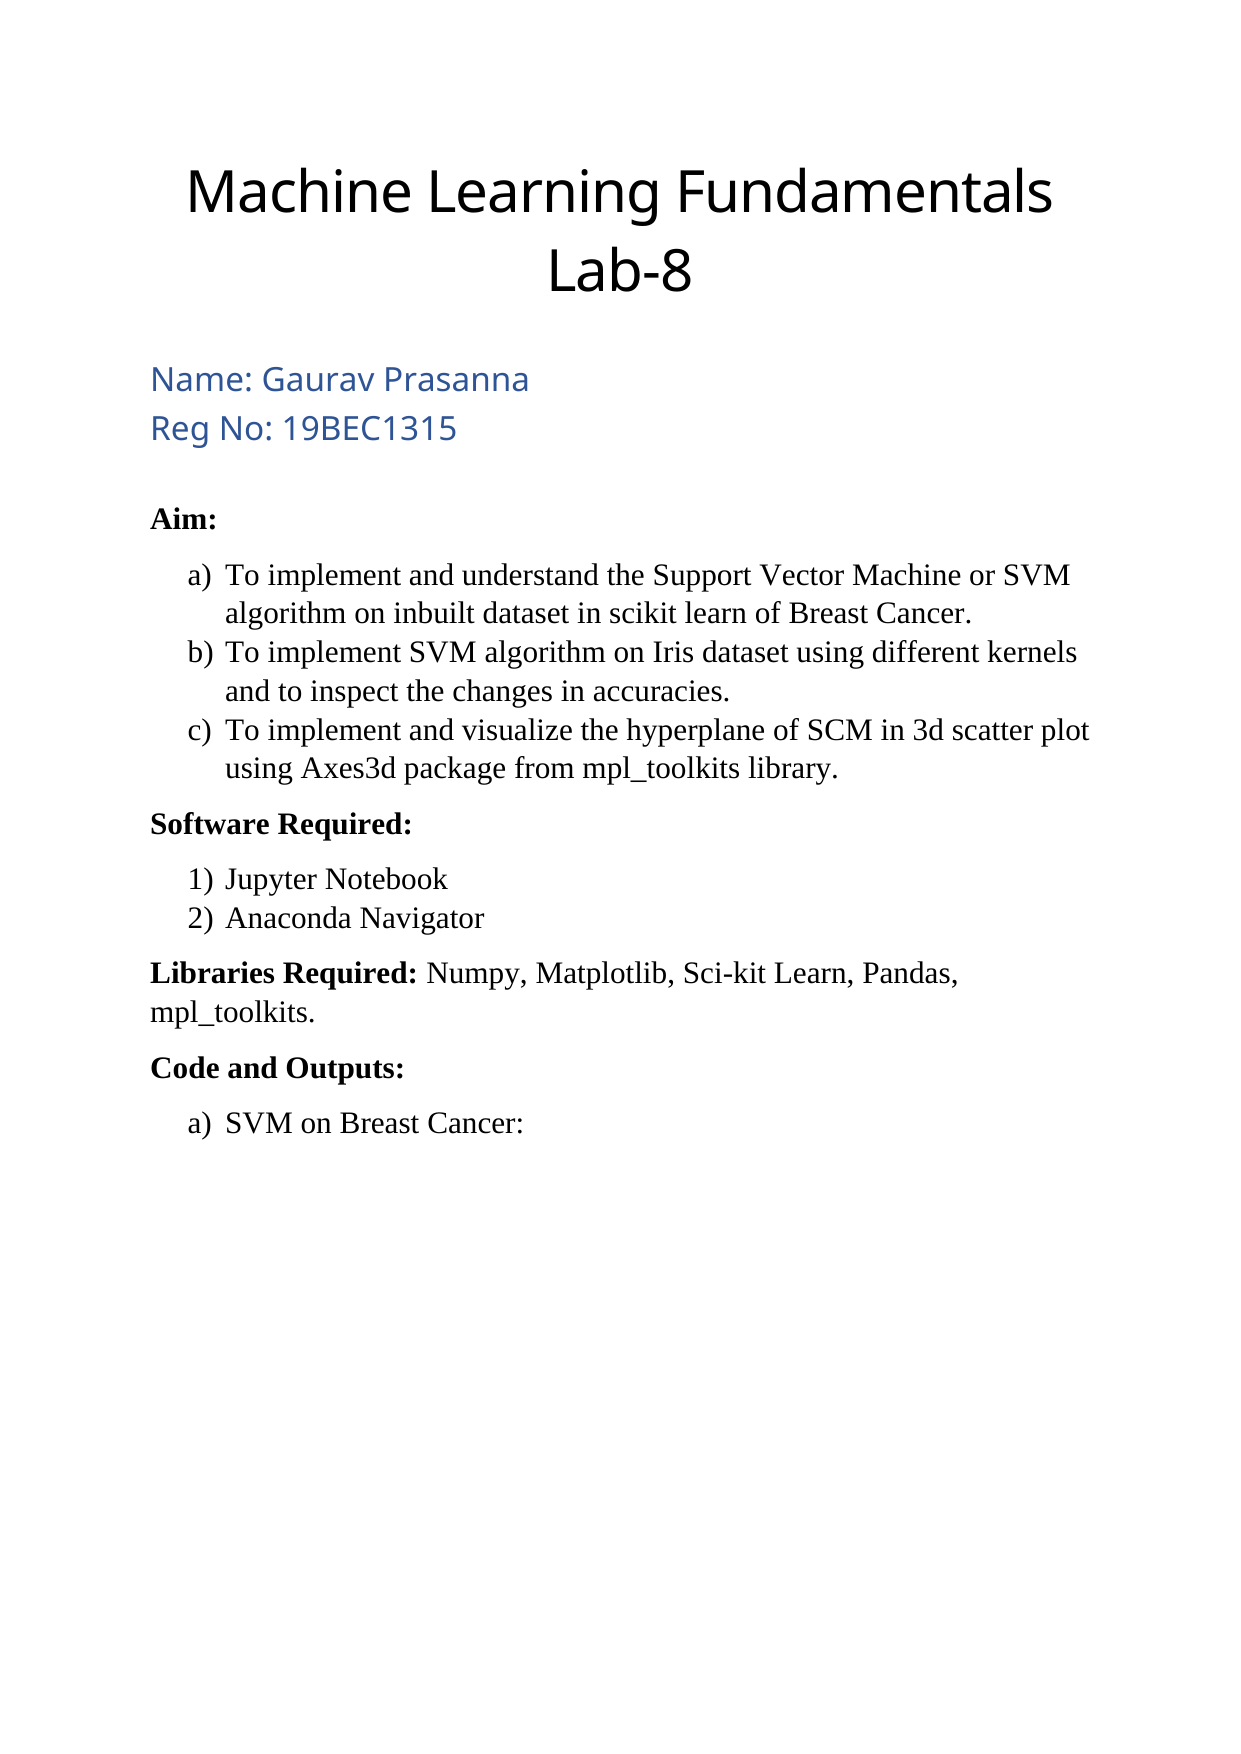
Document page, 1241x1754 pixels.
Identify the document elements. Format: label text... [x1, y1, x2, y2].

text Code and Outputs: [150, 1049, 1090, 1085]
text Libraries Required: Numpy, Matplotlib, Sci-kit Learn, Pandas, mpl_toolkits. [150, 955, 1090, 1029]
text Aim: [150, 501, 1090, 537]
list To implement SVM algorithm on Iris dataset using different kernels and to inspect the changes in accuracies. [187, 633, 1090, 708]
text Software Required: [150, 805, 1090, 841]
list To implement and understand the Support Vector Machine or SVM algorithm on inbuilt dataset in scikit learn of Breast Cancer. [187, 556, 1090, 631]
title Machine Learning Fundamentals Lab-8 [150, 150, 1090, 309]
subtitle Name: Gaurav Prasanna [150, 356, 1090, 401]
list Anaconda Navigator [187, 899, 1090, 935]
list Jupyter Notebook [187, 861, 1090, 897]
subtitle Reg No: 19BEC1315 [150, 405, 1090, 450]
list To implement and visualize the hyperplane of SCM in 3d scatter plot using Axes3d package from mpl_toolkits library. [187, 711, 1090, 786]
list SVM on Breast Cancer: [187, 1104, 1090, 1140]
